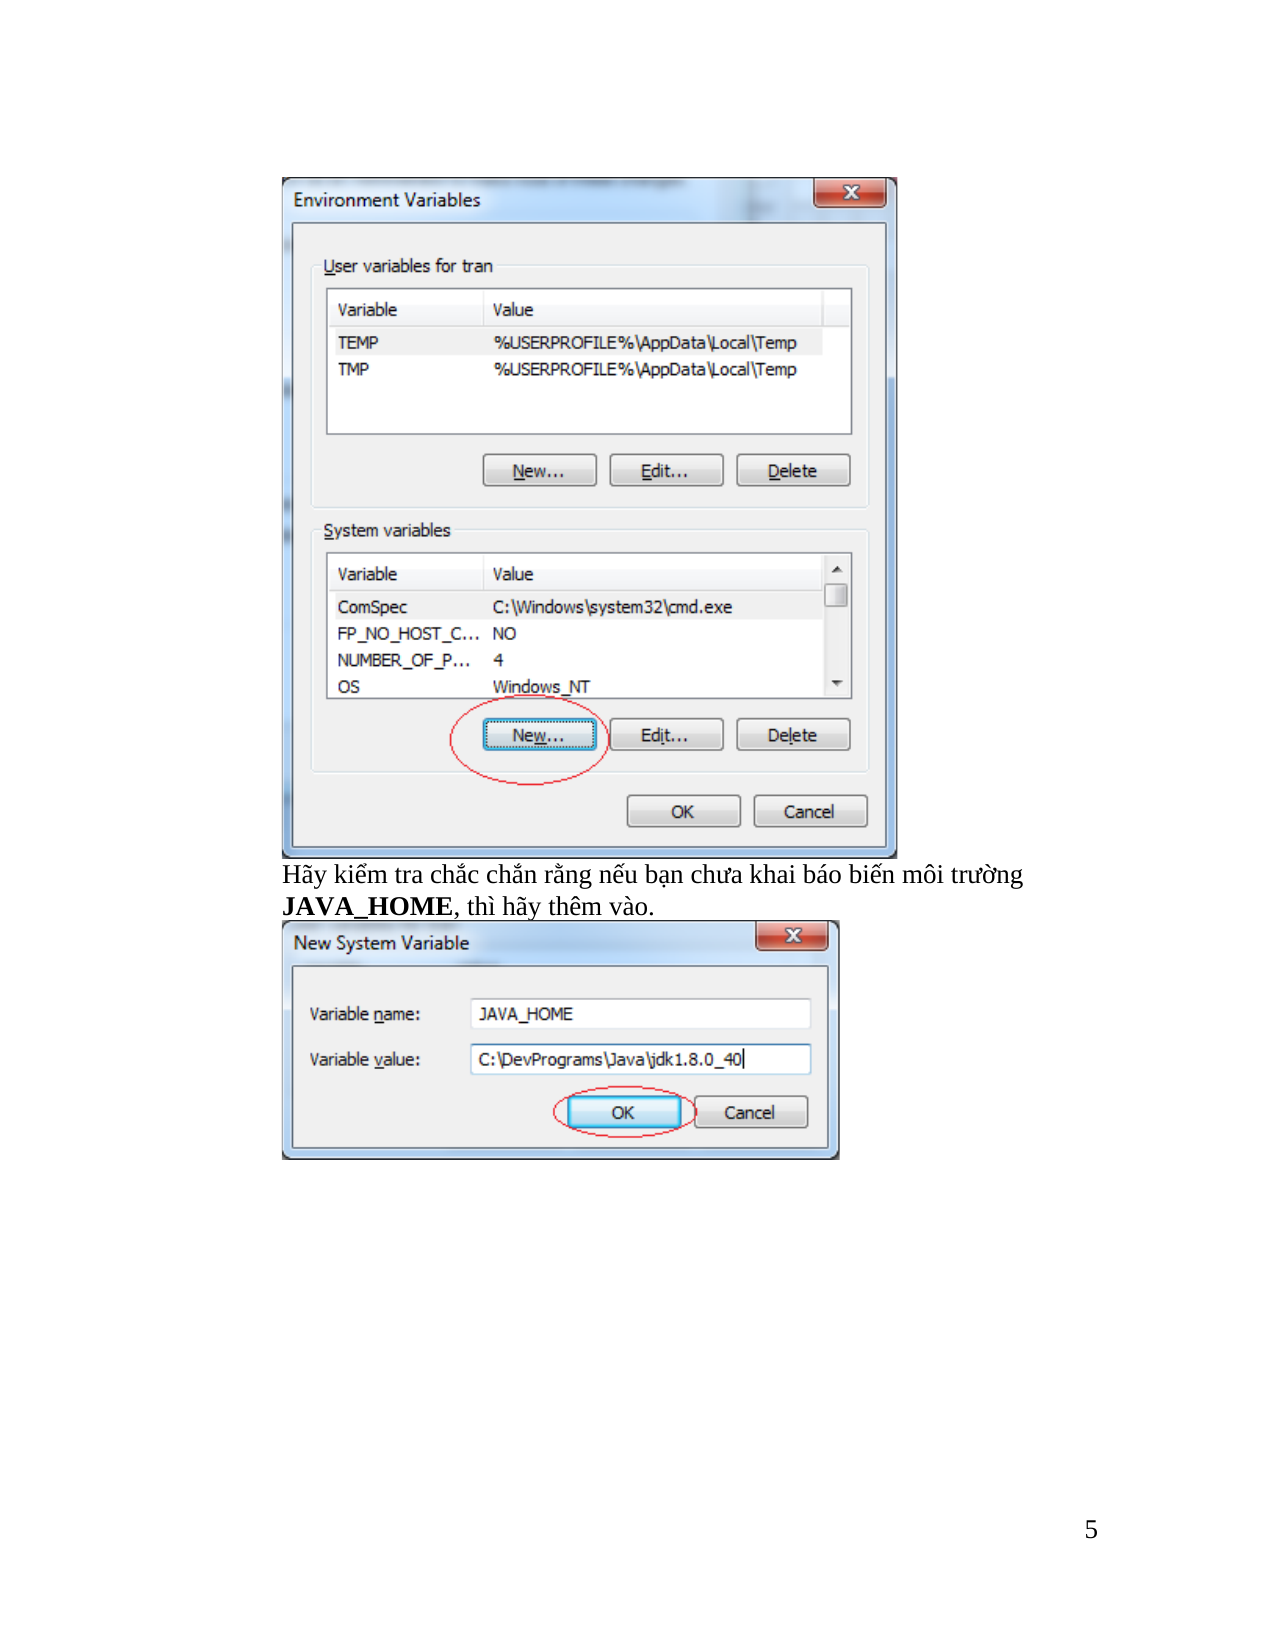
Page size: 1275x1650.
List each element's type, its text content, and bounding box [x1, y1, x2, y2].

picture [281, 920, 840, 1160]
picture [281, 177, 898, 859]
text Hãy kiểm tra chắc chắn rằng nếu bạn chưa khai báo biến môi trường JAVA_HOME, thì hãy thêm vào. [282, 858, 1098, 921]
